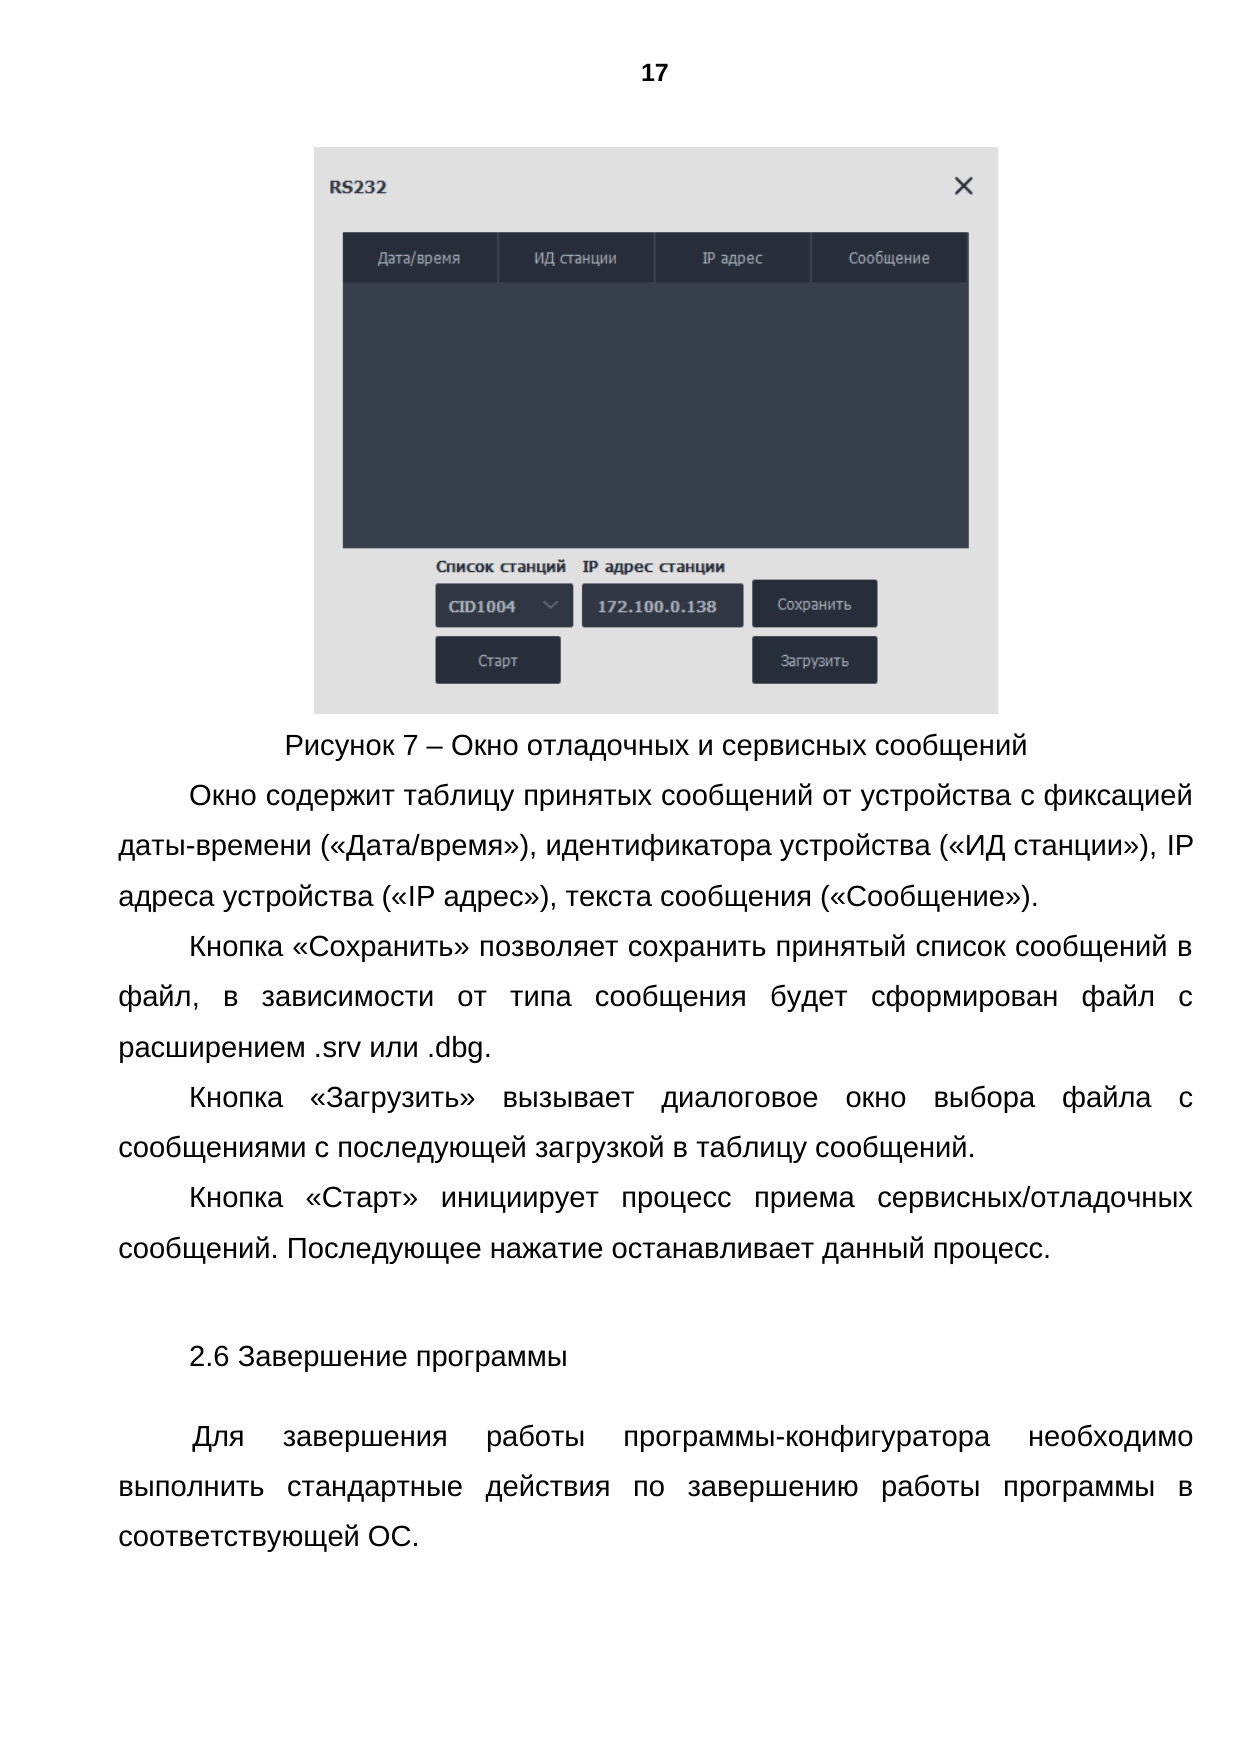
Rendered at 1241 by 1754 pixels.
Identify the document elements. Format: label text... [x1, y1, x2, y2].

text Кнопка «Сохранить» позволяет сохранить принятый список сообщений в файл, в зависимости от типа сообщения будет сформирован файл с расширением .srv или .dbg. [118, 929, 1194, 1063]
text Окно содержит таблицу принятых сообщений от устройства с фиксацией даты-времени («Дата/время»), идентификатора устройства («ИД станции»), IP адреса устройства («IP адрес»), текста сообщения («Сообщение»). [118, 778, 1194, 912]
subtitle Завершение программы [189, 1339, 1194, 1373]
picture [313, 147, 999, 714]
text Кнопка «Старт» инициирует процесс приема сервисных/отладочных сообщений. Последующее нажатие останавливает данный процесс. [118, 1181, 1194, 1264]
text Кнопка «Загрузить» вызывает диалоговое окно выбора файла с сообщениями с последующей загрузкой в таблицу сообщений. [118, 1080, 1194, 1164]
text Для завершения работы программы-конфигуратора необходимо выполнить стандартные действия по завершению работы программы в соответствующей ОС. [118, 1418, 1194, 1553]
text Рисунок 7 – Окно отладочных и сервисных сообщений [118, 728, 1194, 761]
